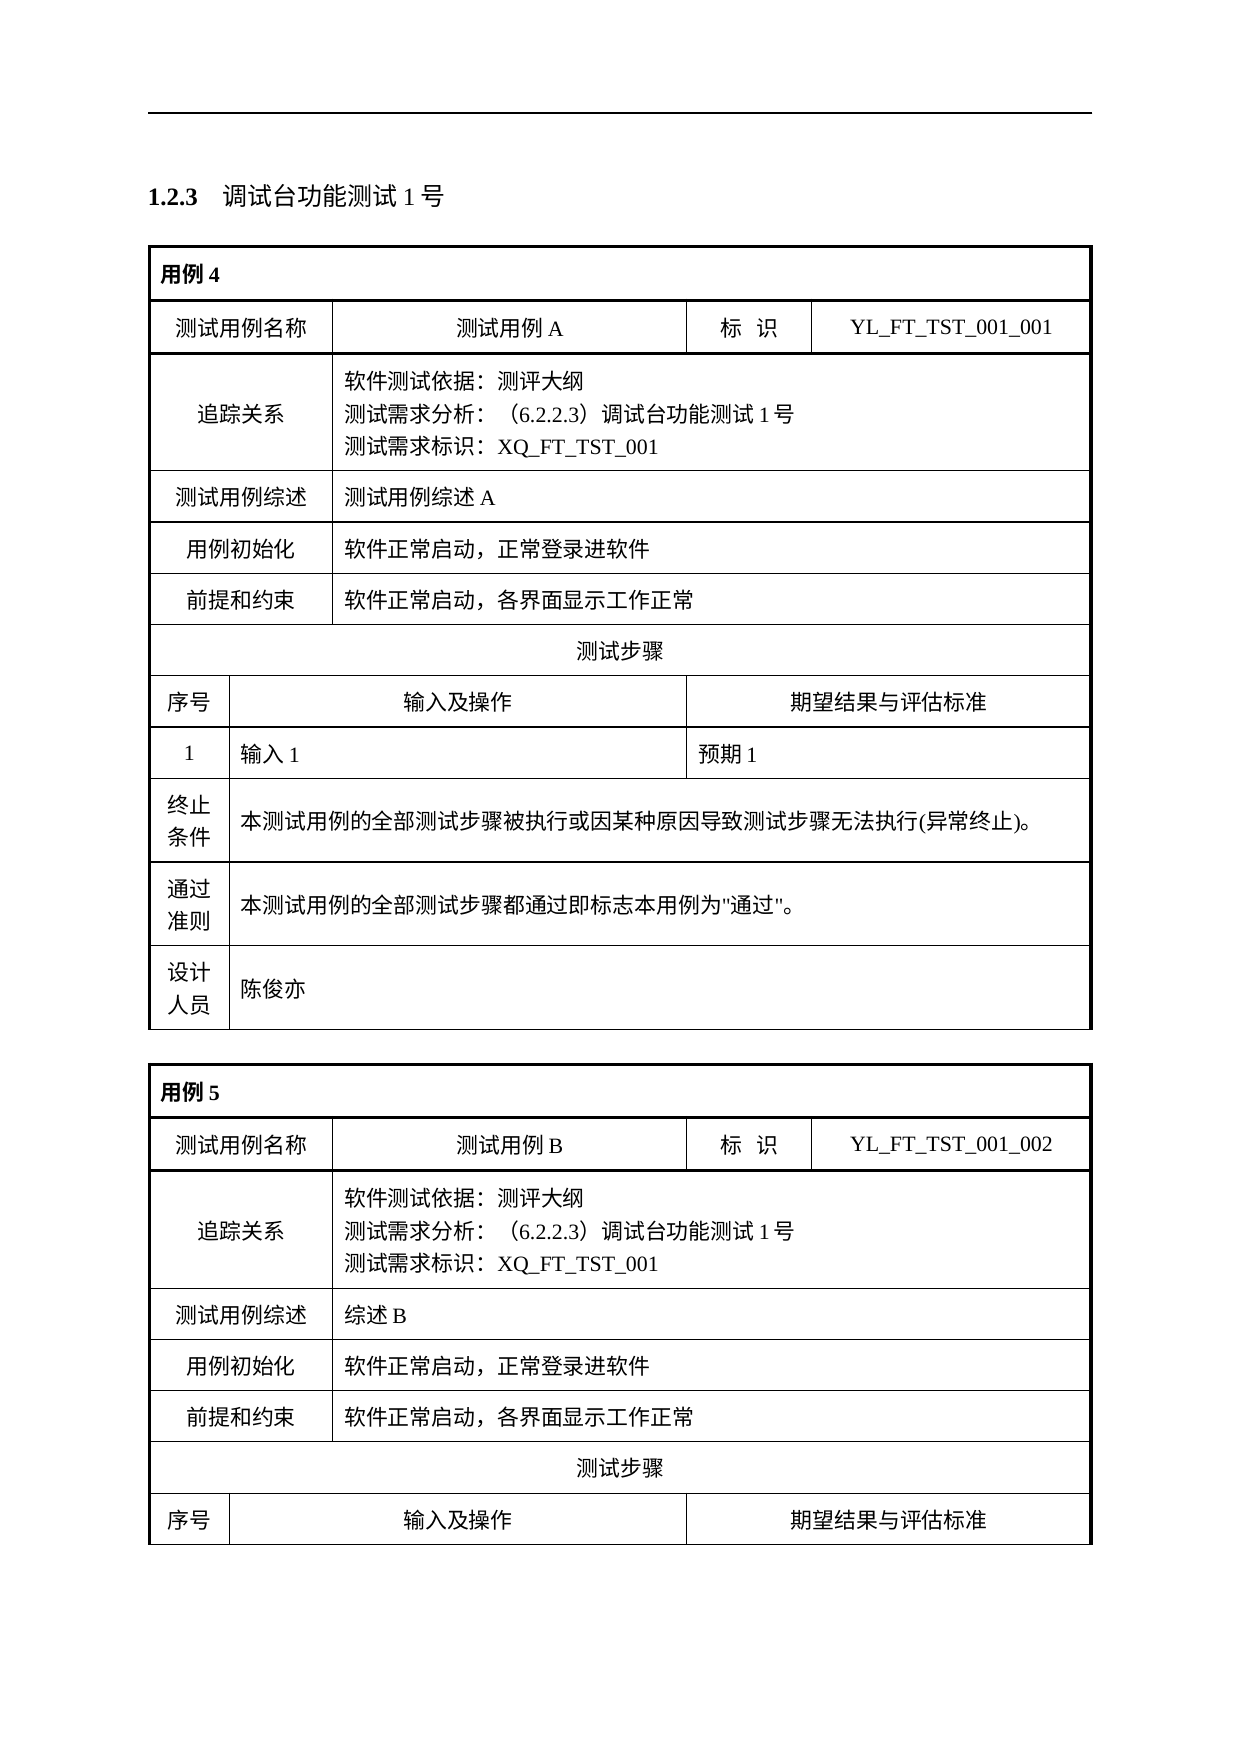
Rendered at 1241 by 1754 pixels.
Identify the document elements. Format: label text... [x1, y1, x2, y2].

table_cell 测试用例A [333, 302, 686, 352]
table_cell 测试用例综述 [151, 1289, 332, 1339]
table_cell 序号 [151, 1494, 229, 1544]
table_cell 测试步骤 [151, 1442, 1089, 1492]
table_cell 软件正常启动，正常登录进软件 [333, 523, 1089, 573]
table_cell 软件测试依据：测评大纲 测试需求分析：（6.2.2.3）调试台功能测试1号 测试需求标识：XQ_FT_TST_001 [333, 1172, 1089, 1287]
table_cell 通过准则 [151, 863, 229, 945]
table_cell 输入及操作 [230, 1494, 686, 1544]
table_header 用例 [151, 248, 1089, 298]
table_cell 本测试用例的全部测试步骤被执行或因某种原因导致测试步骤无法执行(异常终止)。 [230, 779, 1089, 861]
table_cell 输入及操作 [230, 676, 686, 726]
table_cell 用例初始化 [151, 1340, 332, 1390]
subtitle 调试台功能测试1号 [148, 162, 1092, 227]
table_cell 序号 [151, 676, 229, 726]
table_cell 测试用例综述A [333, 471, 1089, 521]
table_cell 陈俊亦 [230, 946, 1089, 1029]
table_cell 本测试用例的全部测试步骤都通过即标志本用例为"通过"。 [230, 863, 1089, 945]
table_cell 测试用例名称 [151, 1119, 332, 1169]
table_cell 标 识 [687, 1119, 811, 1169]
table_cell 软件正常启动，各界面显示工作正常 [333, 1391, 1089, 1441]
table_cell 软件测试依据：测评大纲 测试需求分析：（6.2.2.3）调试台功能测试1号 测试需求标识：XQ_FT_TST_001 [333, 355, 1089, 470]
table_cell 测试用例综述 [151, 471, 332, 521]
table_cell 软件正常启动，各界面显示工作正常 [333, 574, 1089, 624]
table_cell 测试步骤 [151, 625, 1089, 675]
table_header 用例 [151, 1066, 1089, 1116]
table_cell 追踪关系 [151, 1172, 332, 1287]
table_cell 综述B [333, 1289, 1089, 1339]
table_cell 用例初始化 [151, 523, 332, 573]
table_cell YL_FT_TST_001_001 [812, 302, 1089, 352]
table_cell 设计人员 [151, 946, 229, 1029]
table_cell 终止条件 [151, 779, 229, 861]
table_cell YL_FT_TST_001_002 [812, 1119, 1089, 1169]
table_cell 标 识 [687, 302, 811, 352]
table_cell 追踪关系 [151, 355, 332, 470]
table_cell 前提和约束 [151, 1391, 332, 1441]
table_cell 期望结果与评估标准 [687, 1494, 1089, 1544]
table_cell 预期1 [687, 728, 1089, 778]
table_cell 输入1 [230, 728, 686, 778]
table_cell 测试用例名称 [151, 302, 332, 352]
table_cell 软件正常启动，正常登录进软件 [333, 1340, 1089, 1390]
table_cell 1 [151, 728, 229, 778]
table_cell 测试用例B [333, 1119, 686, 1169]
table_cell 前提和约束 [151, 574, 332, 624]
table_cell 期望结果与评估标准 [687, 676, 1089, 726]
